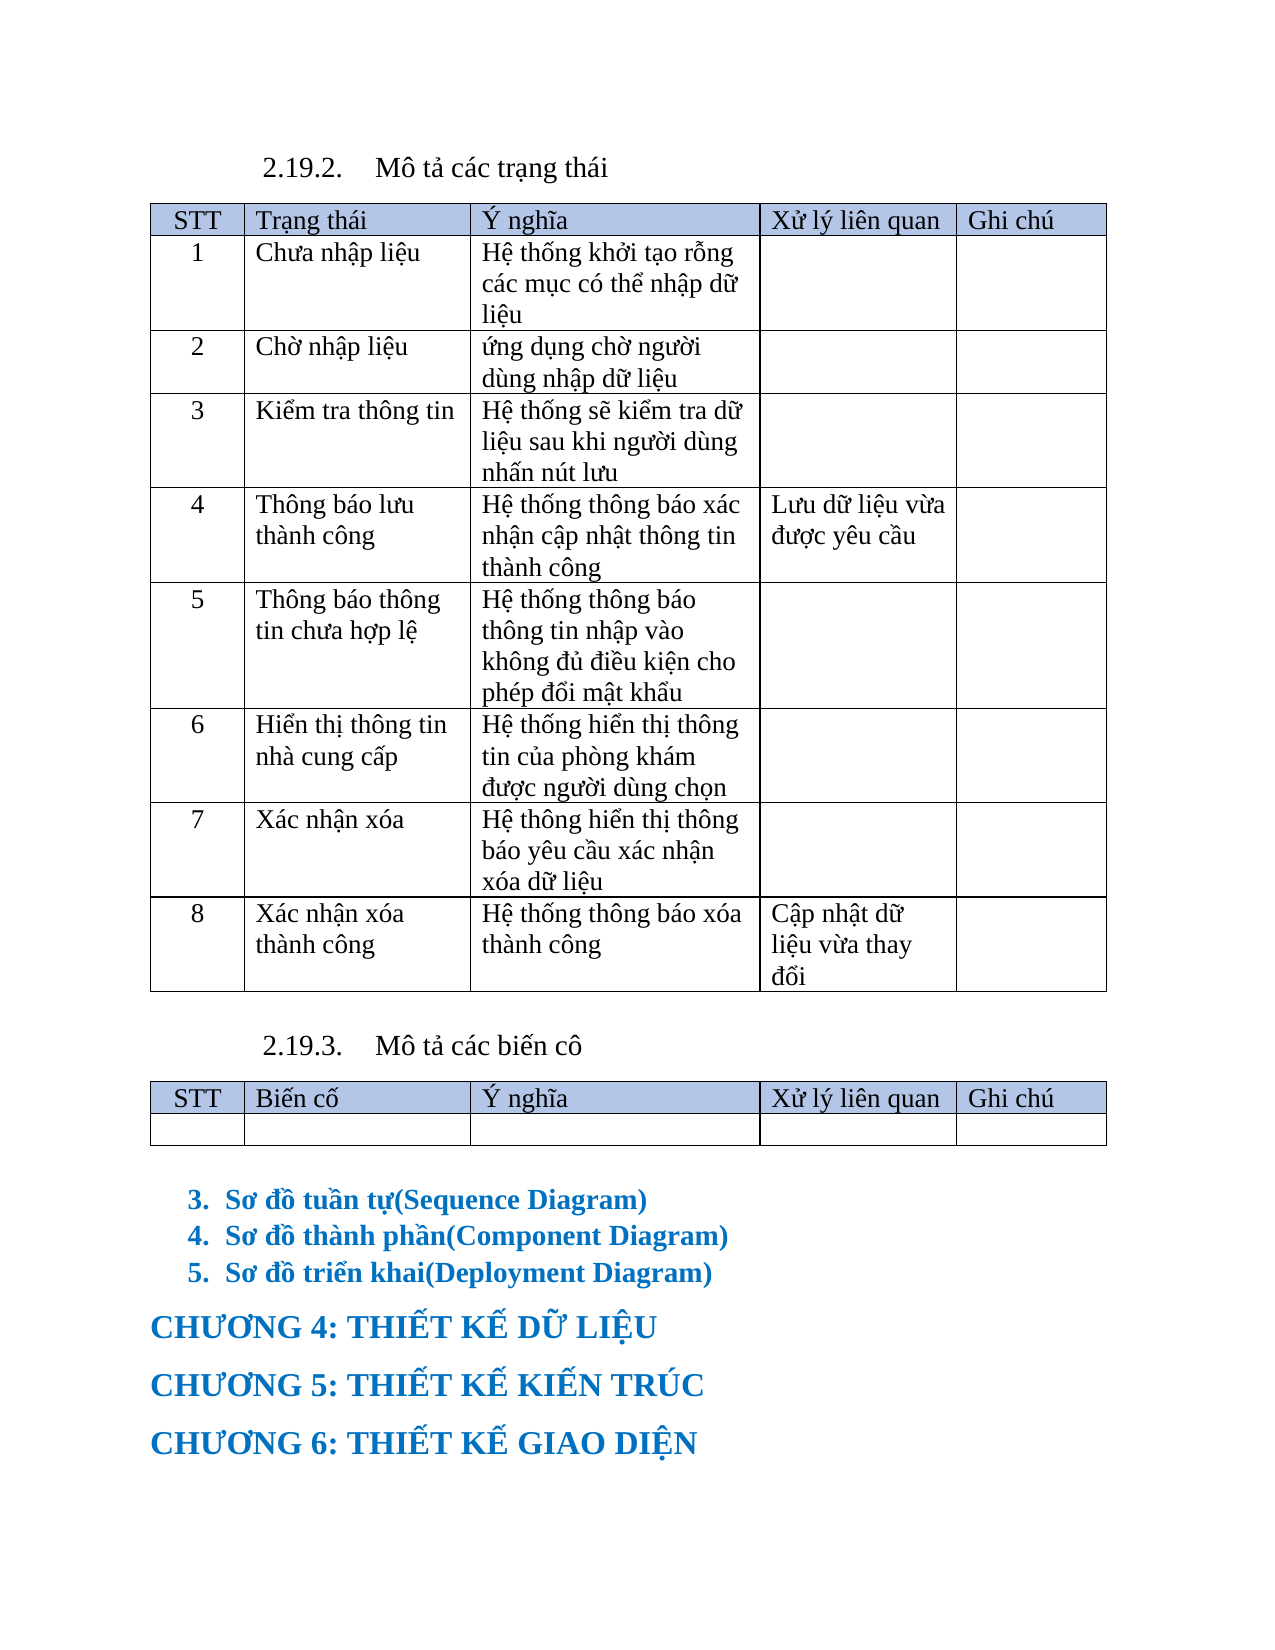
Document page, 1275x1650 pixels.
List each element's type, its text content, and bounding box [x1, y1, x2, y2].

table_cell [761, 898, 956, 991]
list Mô tả các biến cô [262, 1028, 1125, 1062]
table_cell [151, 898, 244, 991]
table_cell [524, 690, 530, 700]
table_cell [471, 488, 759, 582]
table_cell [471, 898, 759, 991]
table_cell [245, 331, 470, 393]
list Sơ đồ triển khai(Deployment Diagram) [187, 1255, 1125, 1288]
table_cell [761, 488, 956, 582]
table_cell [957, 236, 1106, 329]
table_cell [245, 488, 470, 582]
list Sơ đồ thành phần(Component Diagram) [187, 1218, 1125, 1252]
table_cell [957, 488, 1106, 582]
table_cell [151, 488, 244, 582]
text CHƯƠNG 4: THIẾT KẾ DỮ LIỆU [150, 1307, 1125, 1346]
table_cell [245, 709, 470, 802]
text CHƯƠNG 6: THIẾT KẾ GIAO DIỆN [150, 1423, 1125, 1462]
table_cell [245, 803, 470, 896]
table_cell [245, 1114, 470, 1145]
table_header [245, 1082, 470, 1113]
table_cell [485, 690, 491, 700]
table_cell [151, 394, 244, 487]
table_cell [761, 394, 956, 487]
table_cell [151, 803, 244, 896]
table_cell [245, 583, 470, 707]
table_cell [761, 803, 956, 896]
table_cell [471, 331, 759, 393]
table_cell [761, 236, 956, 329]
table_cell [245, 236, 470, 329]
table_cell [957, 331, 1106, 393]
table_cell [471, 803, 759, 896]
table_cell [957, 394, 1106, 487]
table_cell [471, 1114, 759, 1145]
list Sơ đồ tuần tự(Sequence Diagram) [187, 1182, 1125, 1216]
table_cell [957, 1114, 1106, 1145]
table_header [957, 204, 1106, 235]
text CHƯƠNG 5: THIẾT KẾ KIẾN TRÚC [150, 1366, 1125, 1404]
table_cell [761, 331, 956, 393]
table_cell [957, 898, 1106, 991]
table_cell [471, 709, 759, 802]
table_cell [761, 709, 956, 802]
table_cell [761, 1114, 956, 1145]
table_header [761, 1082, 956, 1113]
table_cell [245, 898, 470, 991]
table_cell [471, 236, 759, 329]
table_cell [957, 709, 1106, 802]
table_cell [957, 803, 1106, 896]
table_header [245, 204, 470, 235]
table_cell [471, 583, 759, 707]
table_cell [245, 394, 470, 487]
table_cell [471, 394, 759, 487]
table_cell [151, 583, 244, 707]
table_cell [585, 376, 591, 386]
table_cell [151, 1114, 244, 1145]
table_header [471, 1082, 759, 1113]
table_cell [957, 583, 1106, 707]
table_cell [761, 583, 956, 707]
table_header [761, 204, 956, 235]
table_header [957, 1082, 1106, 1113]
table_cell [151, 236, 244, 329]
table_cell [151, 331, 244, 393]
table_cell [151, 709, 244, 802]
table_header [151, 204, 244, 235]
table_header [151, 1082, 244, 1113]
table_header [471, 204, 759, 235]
list Mô tả các trạng thái [262, 150, 1125, 183]
